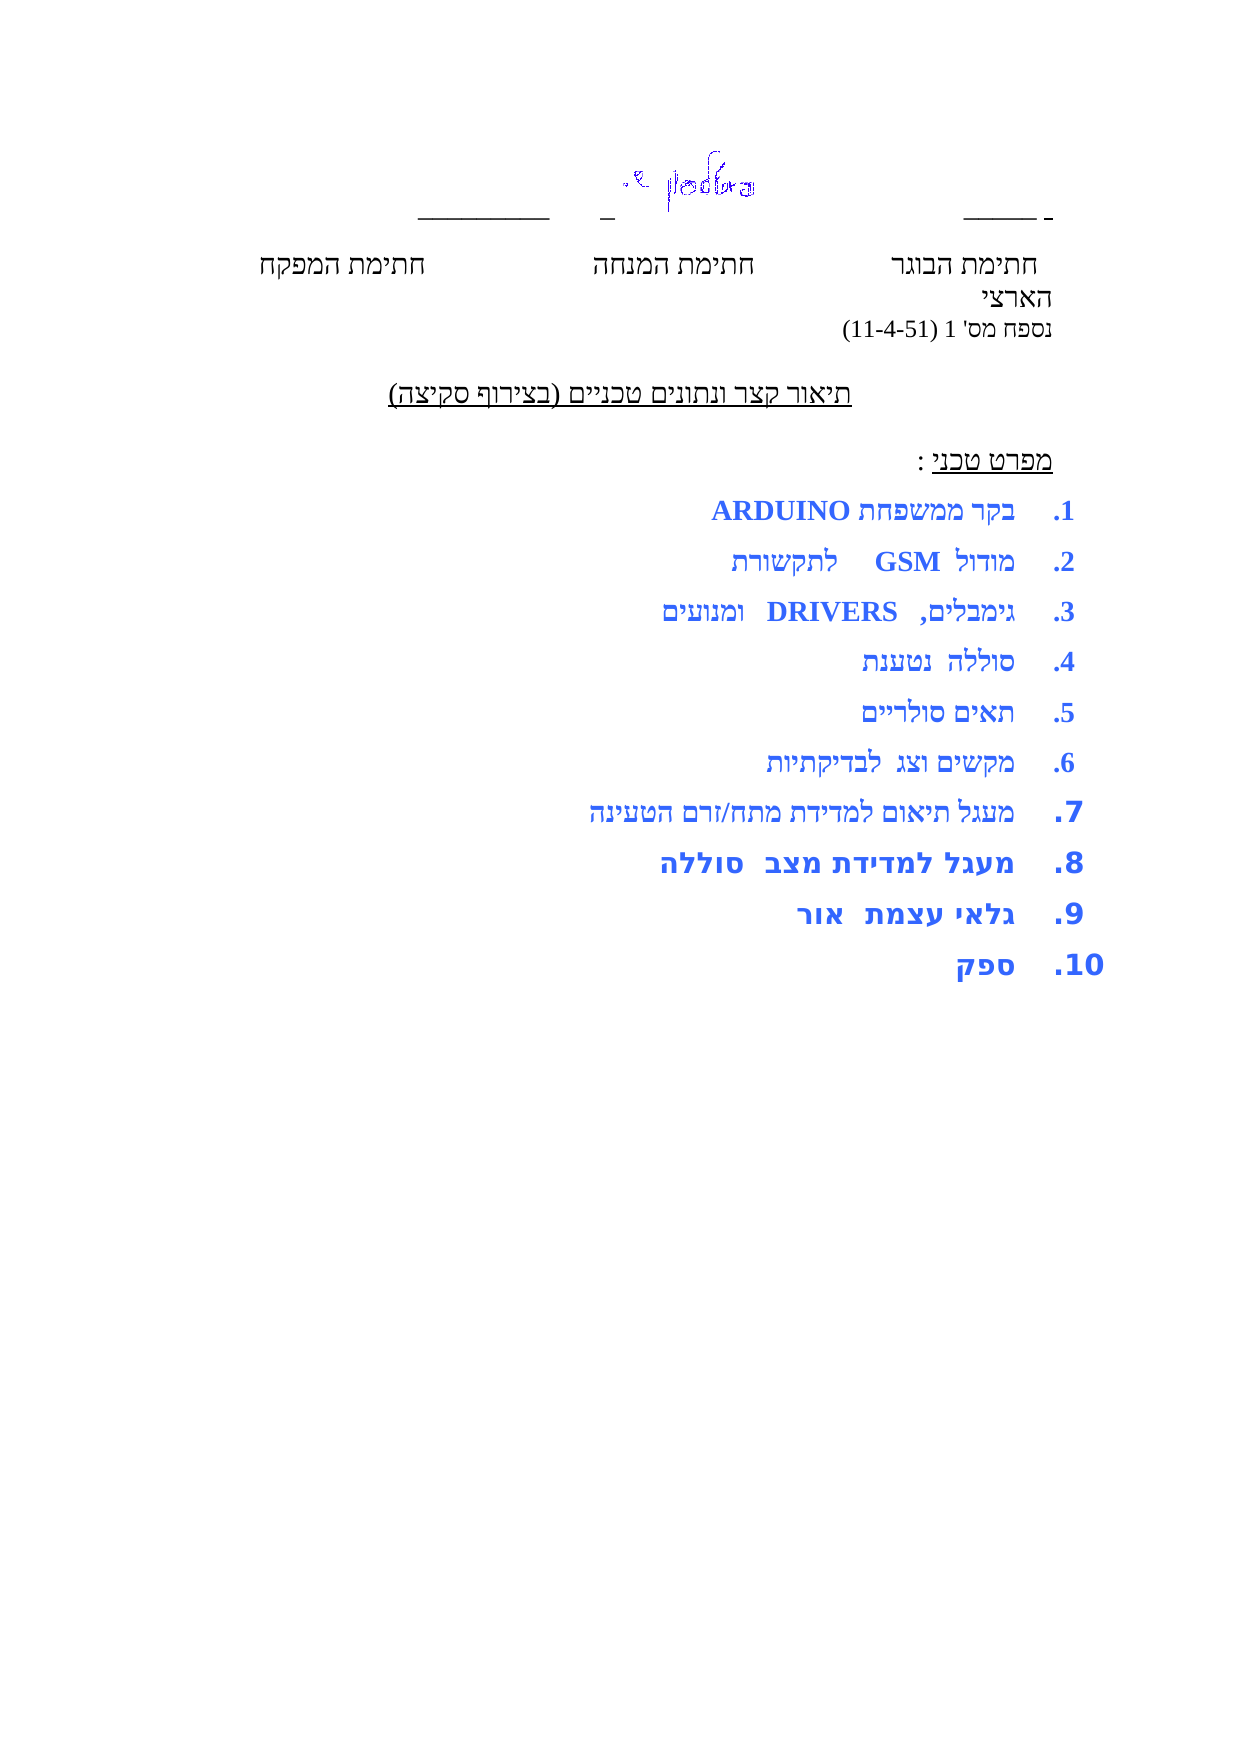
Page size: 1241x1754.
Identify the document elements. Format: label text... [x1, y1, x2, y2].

list מעגל תיאום למדידת מתח/זרם הטעינה [187, 795, 1053, 829]
text חתימת הבוגר חתימת המנחה חתימת המפקח הארצי [187, 247, 1053, 314]
list מעגל למדידת מצב סוללה [187, 847, 1053, 881]
list גלאי עצמת אור [187, 898, 1053, 932]
list ספק [187, 948, 1053, 982]
list בקר ממשפחת ARDUINO [187, 493, 1053, 527]
text _____ _ _________ [187, 150, 1053, 223]
text מפרט טכני : [187, 443, 1053, 477]
text נספח מס' 1 (11-4-51) [187, 314, 1053, 343]
list מקשים וצג לבדיקתיות [187, 745, 1053, 779]
list תאים סולריים [187, 695, 1053, 728]
list גימבלים, DRIVERS ומנועים [187, 594, 1053, 628]
list מודול GSM לתקשורת [187, 544, 1053, 577]
list סוללה נטענת [187, 644, 1053, 678]
text תיאור קצר ונתונים טכניים (בצירוף סקיצה) [187, 376, 1053, 410]
